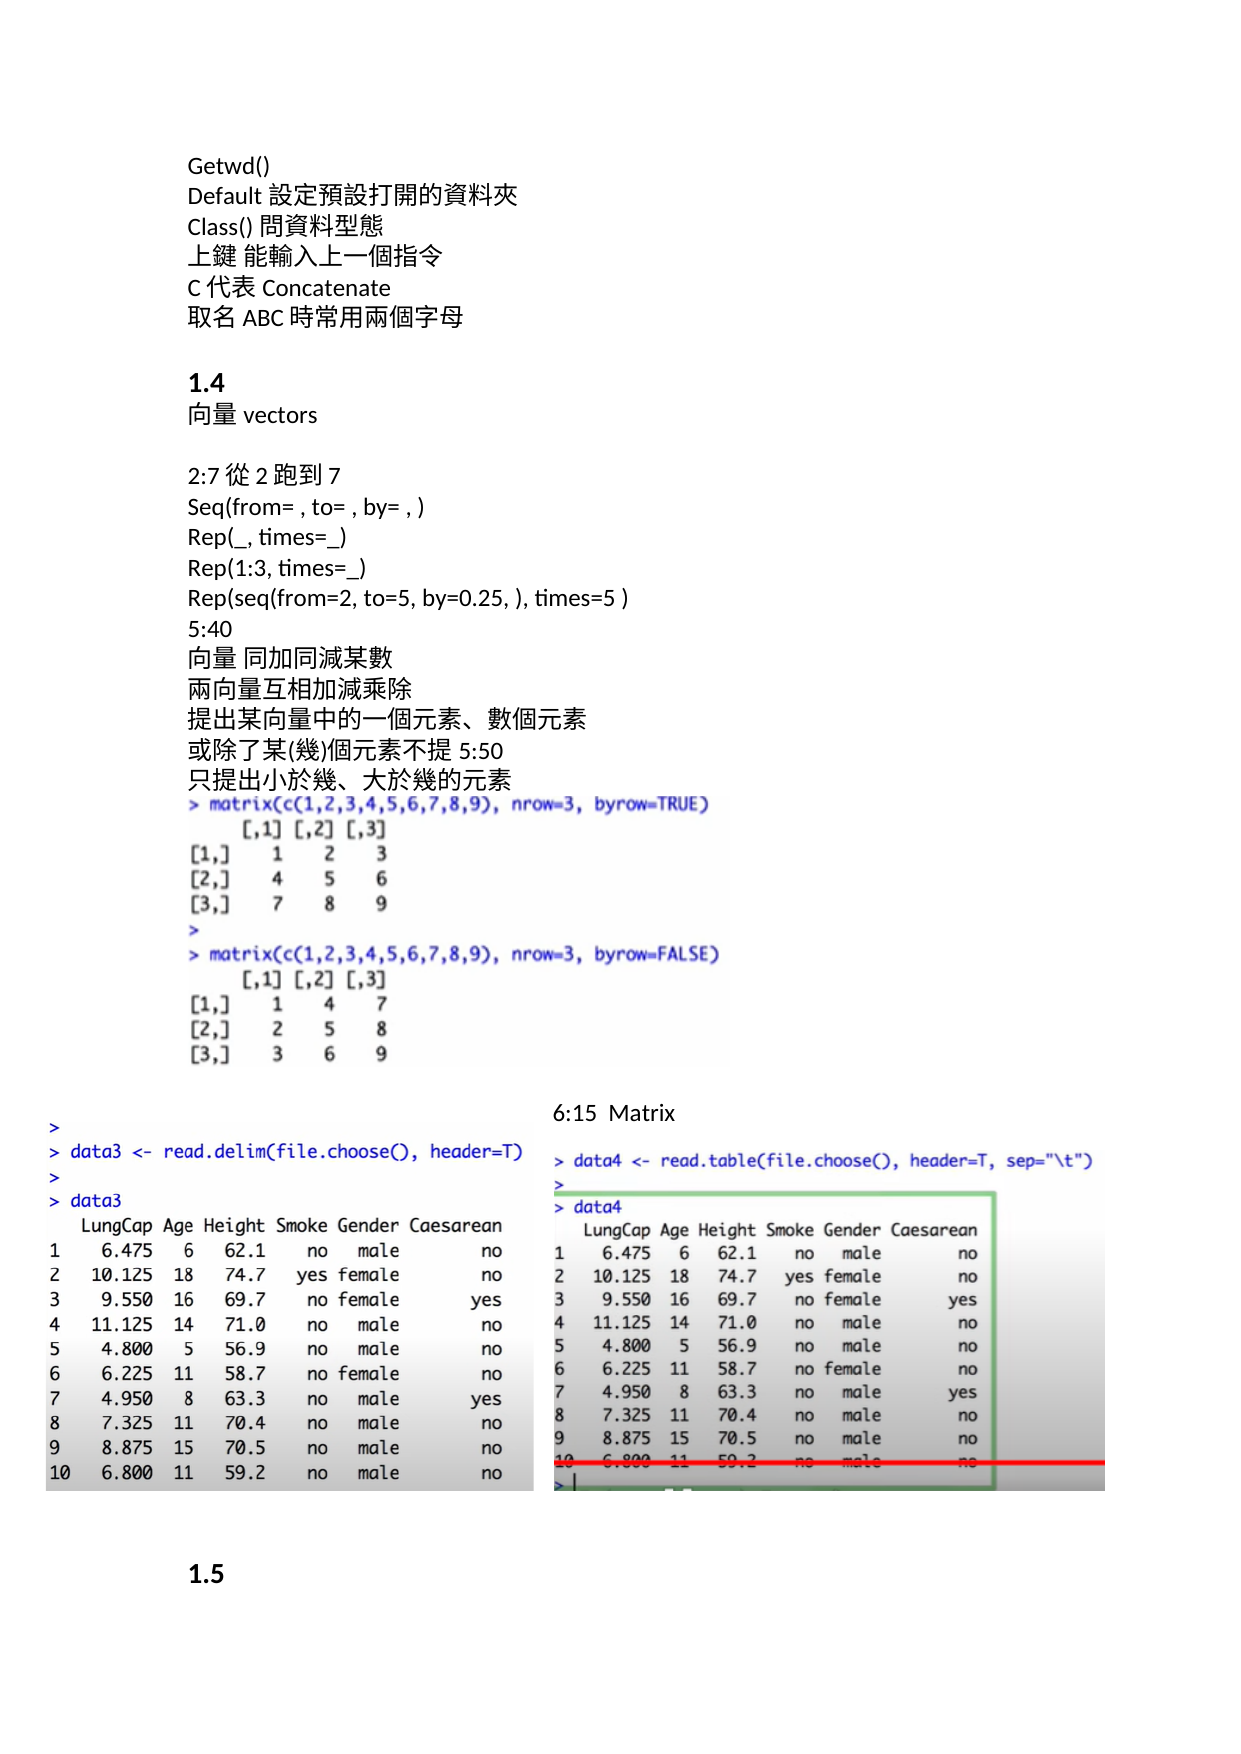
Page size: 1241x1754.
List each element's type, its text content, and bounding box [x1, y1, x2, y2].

text 只提出小於幾、大於幾的元素 [187, 766, 1053, 796]
text 1.4 [187, 364, 1053, 399]
text 5:40 [187, 613, 1053, 643]
text Default 設定預設打開的資料夾 [187, 181, 1053, 211]
text 或除了某(幾)個元素不提 5:50 [187, 735, 1053, 766]
picture [554, 1150, 1105, 1491]
text Class() 問資料型態 [187, 211, 1053, 242]
text 提出某向量中的一個元素、數個元素 [187, 704, 1053, 735]
text 上鍵 能輸入上一個指令 [187, 242, 1053, 272]
text 向量 vectors [187, 399, 1053, 430]
text Rep(_, times=_) [187, 521, 1053, 552]
text Getwd() [187, 150, 1053, 181]
text Rep(1:3, times=_) [187, 552, 1053, 582]
text 6:15 Matrix [187, 1097, 1053, 1127]
text Seq(from= , to= , by= , ) [187, 491, 1053, 521]
text 向量 同加同減某數 [187, 643, 1053, 674]
text 兩向量互相加減乘除 [187, 674, 1053, 704]
text 取名ABC時常用兩個字母 [187, 303, 1053, 333]
text Rep(seq(from=2, to=5, by=0.25, ), times=5 ) [187, 582, 1053, 613]
text 2:7 從2跑到7 [187, 460, 1053, 491]
picture [187, 796, 730, 1067]
text C 代表 Concatenate [187, 272, 1053, 303]
text 1.5 [187, 1555, 1053, 1591]
picture [45, 1122, 534, 1491]
